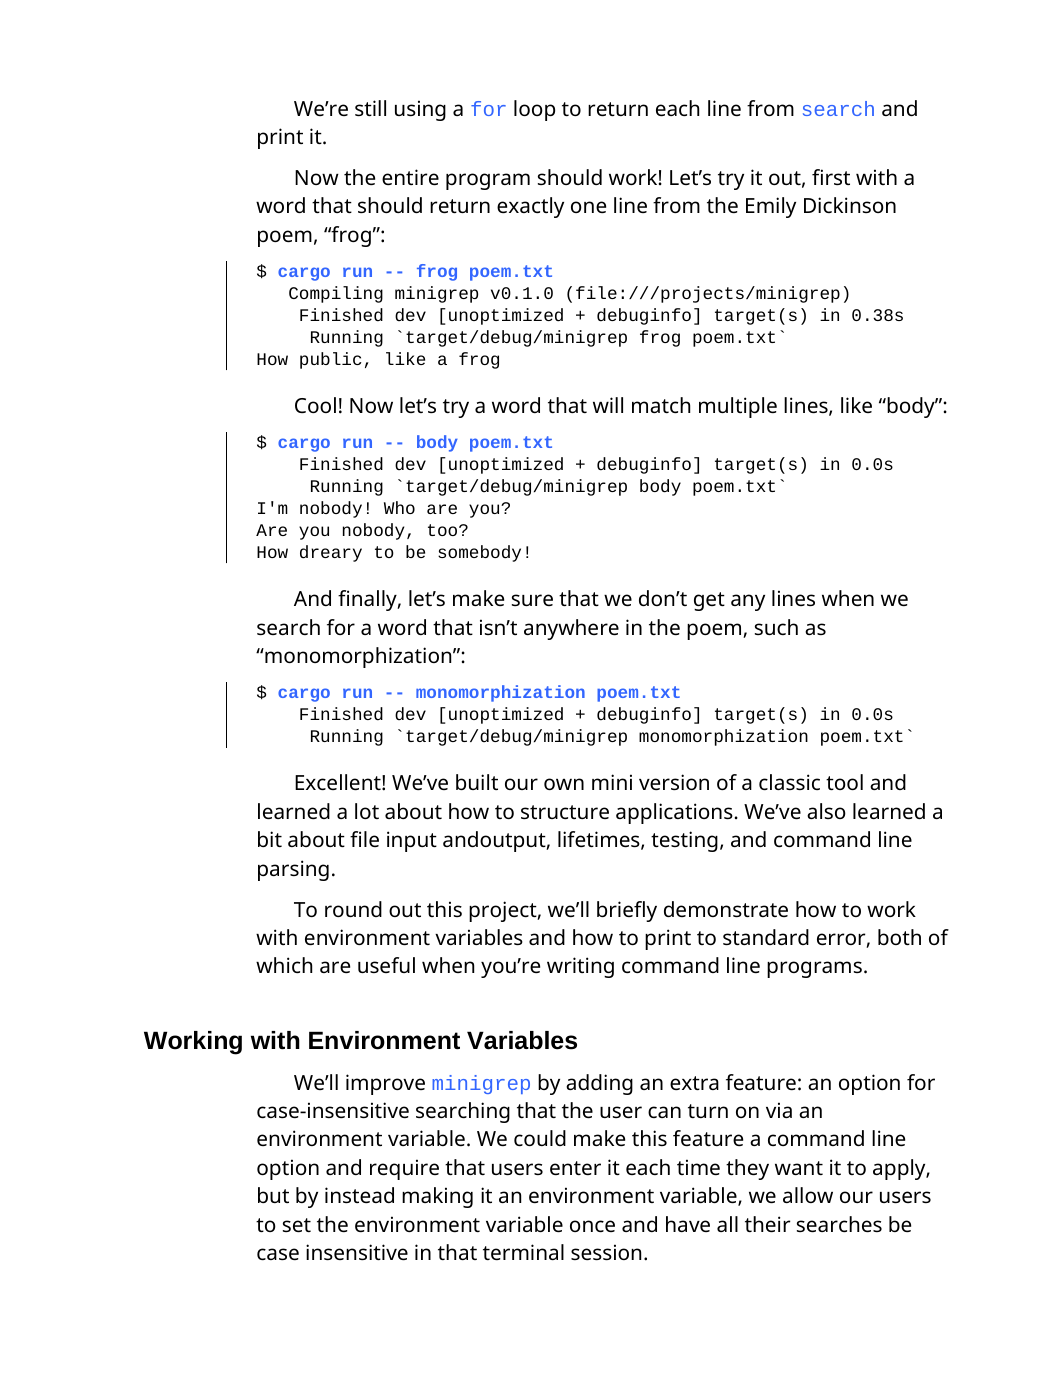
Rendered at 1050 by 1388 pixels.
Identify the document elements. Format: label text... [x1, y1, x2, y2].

text $ cargo run -- frog poem.txt [227, 261, 950, 283]
text Running `target/debug/minigrep frog poem.txt` [227, 327, 950, 348]
text Compiling minigrep v0.1.0 (file:///projects/minigrep) [227, 283, 950, 305]
text Cool! Now let’s try a word that will match multiple lines, like “body”: [256, 391, 950, 420]
text Finished dev [unoptimized + debuginfo] target(s) in 0.38s [227, 305, 950, 327]
text Are you nobody, too? [227, 520, 950, 542]
text $ cargo run -- body poem.txt [227, 432, 950, 454]
text Running `target/debug/minigrep body poem.txt` [227, 476, 950, 498]
text Finished dev [unoptimized + debuginfo] target(s) in 0.0s [227, 454, 950, 476]
text Now the entire program should work! Let’s try it out, first with a word that should return exactly one line from the Emily Dickinson poem, “frog”: [256, 163, 950, 248]
text How dreary to be somebody! [227, 542, 950, 563]
text How public, like a frog [227, 348, 950, 370]
text I'm nobody! Who are you? [227, 498, 950, 520]
text Running `target/debug/minigrep monomorphization poem.txt` [227, 726, 950, 748]
text And finally, let’s make sure that we don’t get any lines when we search for a word that isn’t anywhere in the poem, such as “monomorphization”: [256, 584, 950, 669]
text We’re still using a for loop to return each line from search and print it. [256, 94, 950, 151]
text Excellent! We’ve built our own mini version of a classic tool and learned a lot about how to structure applications. We’ve also learned a bit about file input andoutput, lifetimes, testing, and command line parsing. [256, 768, 950, 882]
text Finished dev [unoptimized + debuginfo] target(s) in 0.0s [227, 704, 950, 726]
text $ cargo run -- monomorphization poem.txt [227, 682, 950, 704]
text Working with Environment Variables [144, 1024, 950, 1055]
